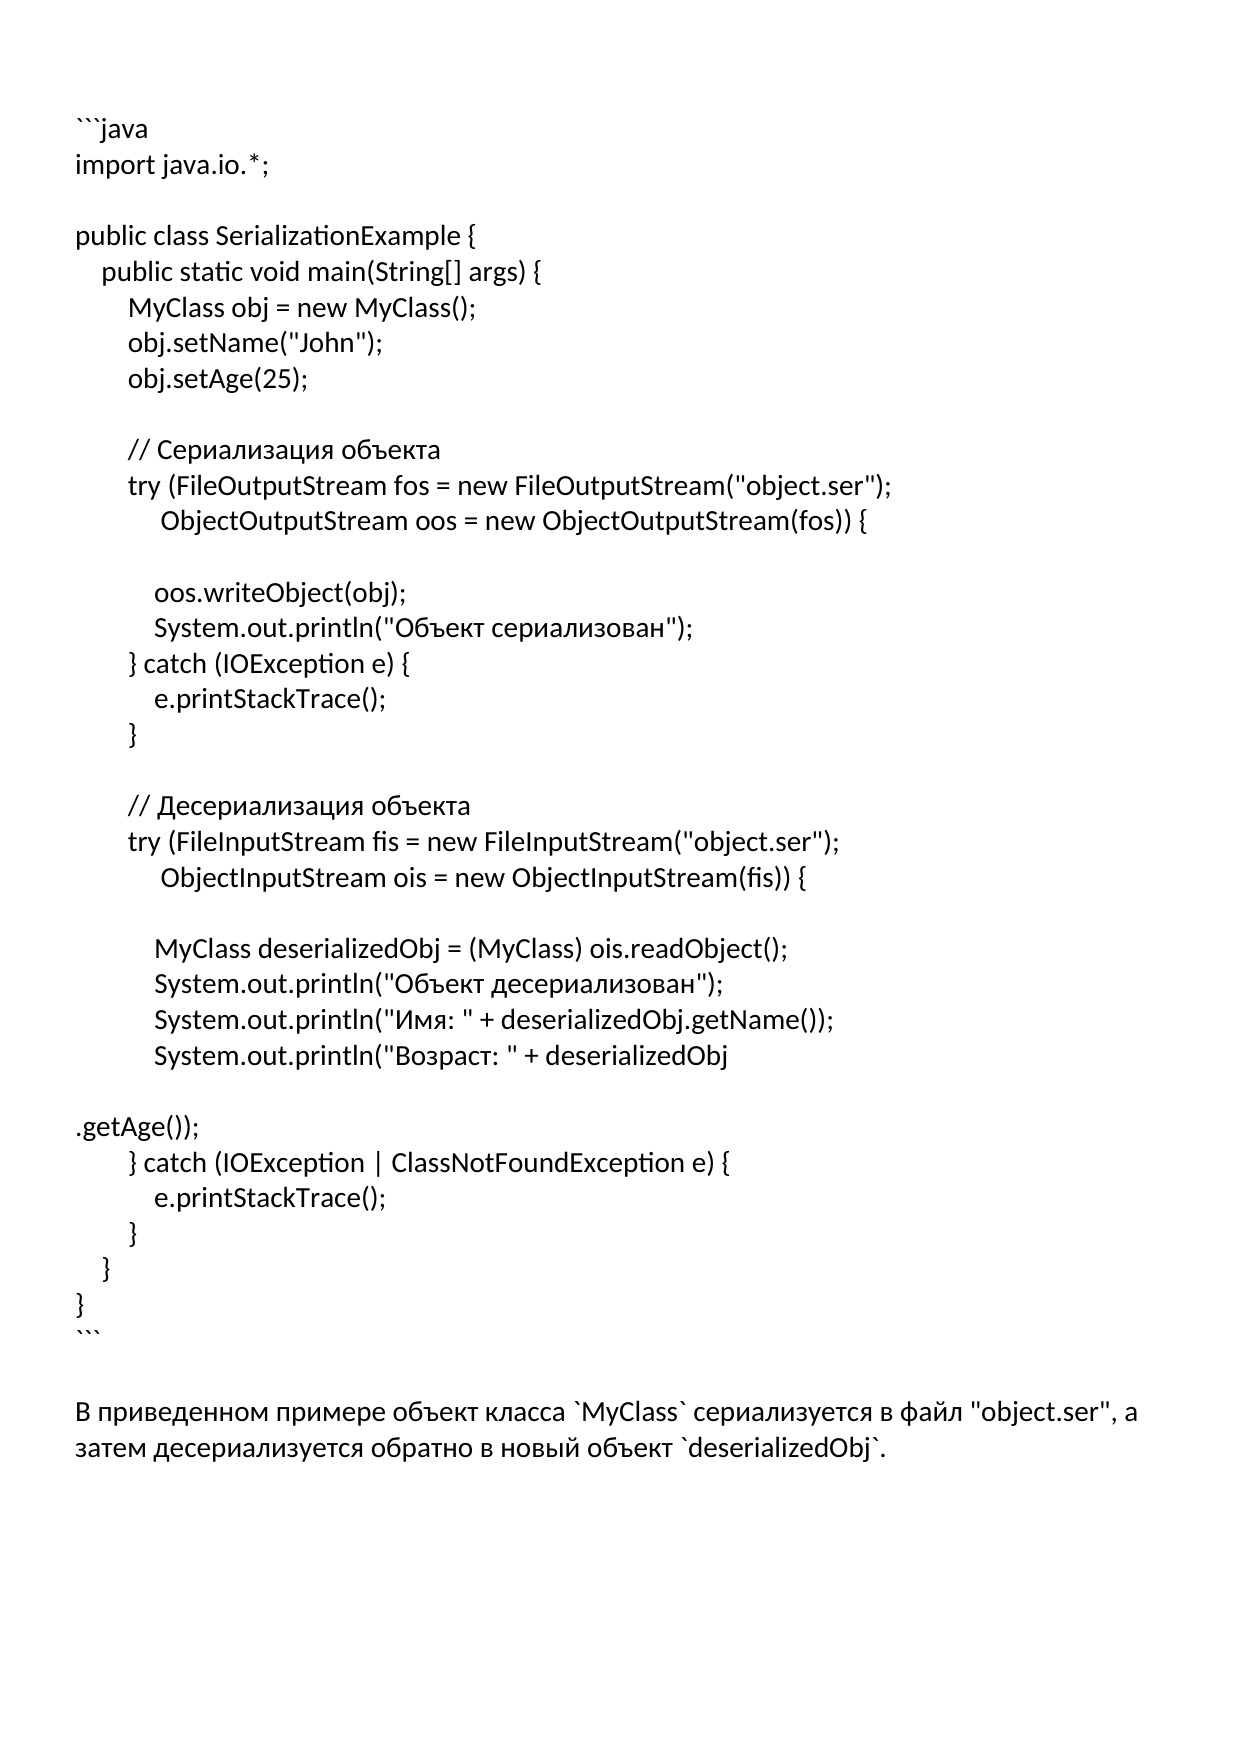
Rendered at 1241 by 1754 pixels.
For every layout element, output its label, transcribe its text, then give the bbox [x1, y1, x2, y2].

text try (FileInputStream fis = new FileInputStream("object.ser"); [75, 823, 1165, 859]
text oos.writeObject(obj); [75, 574, 1165, 609]
text e.printStackTrace(); [75, 1179, 1165, 1215]
text ObjectOutputStream oos = new ObjectOutputStream(fos)) { [75, 502, 1165, 538]
text } catch (IOException | ClassNotFoundException e) { [75, 1144, 1165, 1179]
text import java.io.*; [75, 146, 1165, 182]
text // Сериализация объекта [75, 431, 1165, 467]
text obj.setName("John"); [75, 324, 1165, 360]
text obj.setAge(25); [75, 360, 1165, 396]
text MyClass obj = new MyClass(); [75, 289, 1165, 324]
text // Десериализация объекта [75, 787, 1165, 823]
text .getAge()); [75, 1108, 1165, 1144]
text System.out.println("Имя: " + deserializedObj.getName()); [75, 1001, 1165, 1037]
text } catch (IOException e) { [75, 645, 1165, 681]
text } [75, 1251, 1165, 1286]
text } [75, 1215, 1165, 1251]
text } [75, 716, 1165, 752]
text ``` [75, 1322, 1165, 1357]
text e.printStackTrace(); [75, 681, 1165, 716]
text try (FileOutputStream fos = new FileOutputStream("object.ser"); [75, 467, 1165, 502]
text MyClass deserializedObj = (MyClass) ois.readObject(); [75, 930, 1165, 966]
text public class SerializationExample { [75, 217, 1165, 253]
text System.out.println("Объект сериализован"); [75, 609, 1165, 645]
text public static void main(String[] args) { [75, 253, 1165, 289]
text System.out.println("Объект десериализован"); [75, 966, 1165, 1001]
text ObjectInputStream ois = new ObjectInputStream(fis)) { [75, 859, 1165, 894]
text В приведенном примере объект класса `MyClass` сериализуется в файл "object.ser", а затем десериализуется обратно в новый объект `deserializedObj`. [75, 1393, 1165, 1464]
text System.out.println("Возраст: " + deserializedObj [75, 1037, 1165, 1072]
text } [75, 1286, 1165, 1322]
text ```java [75, 111, 1165, 146]
